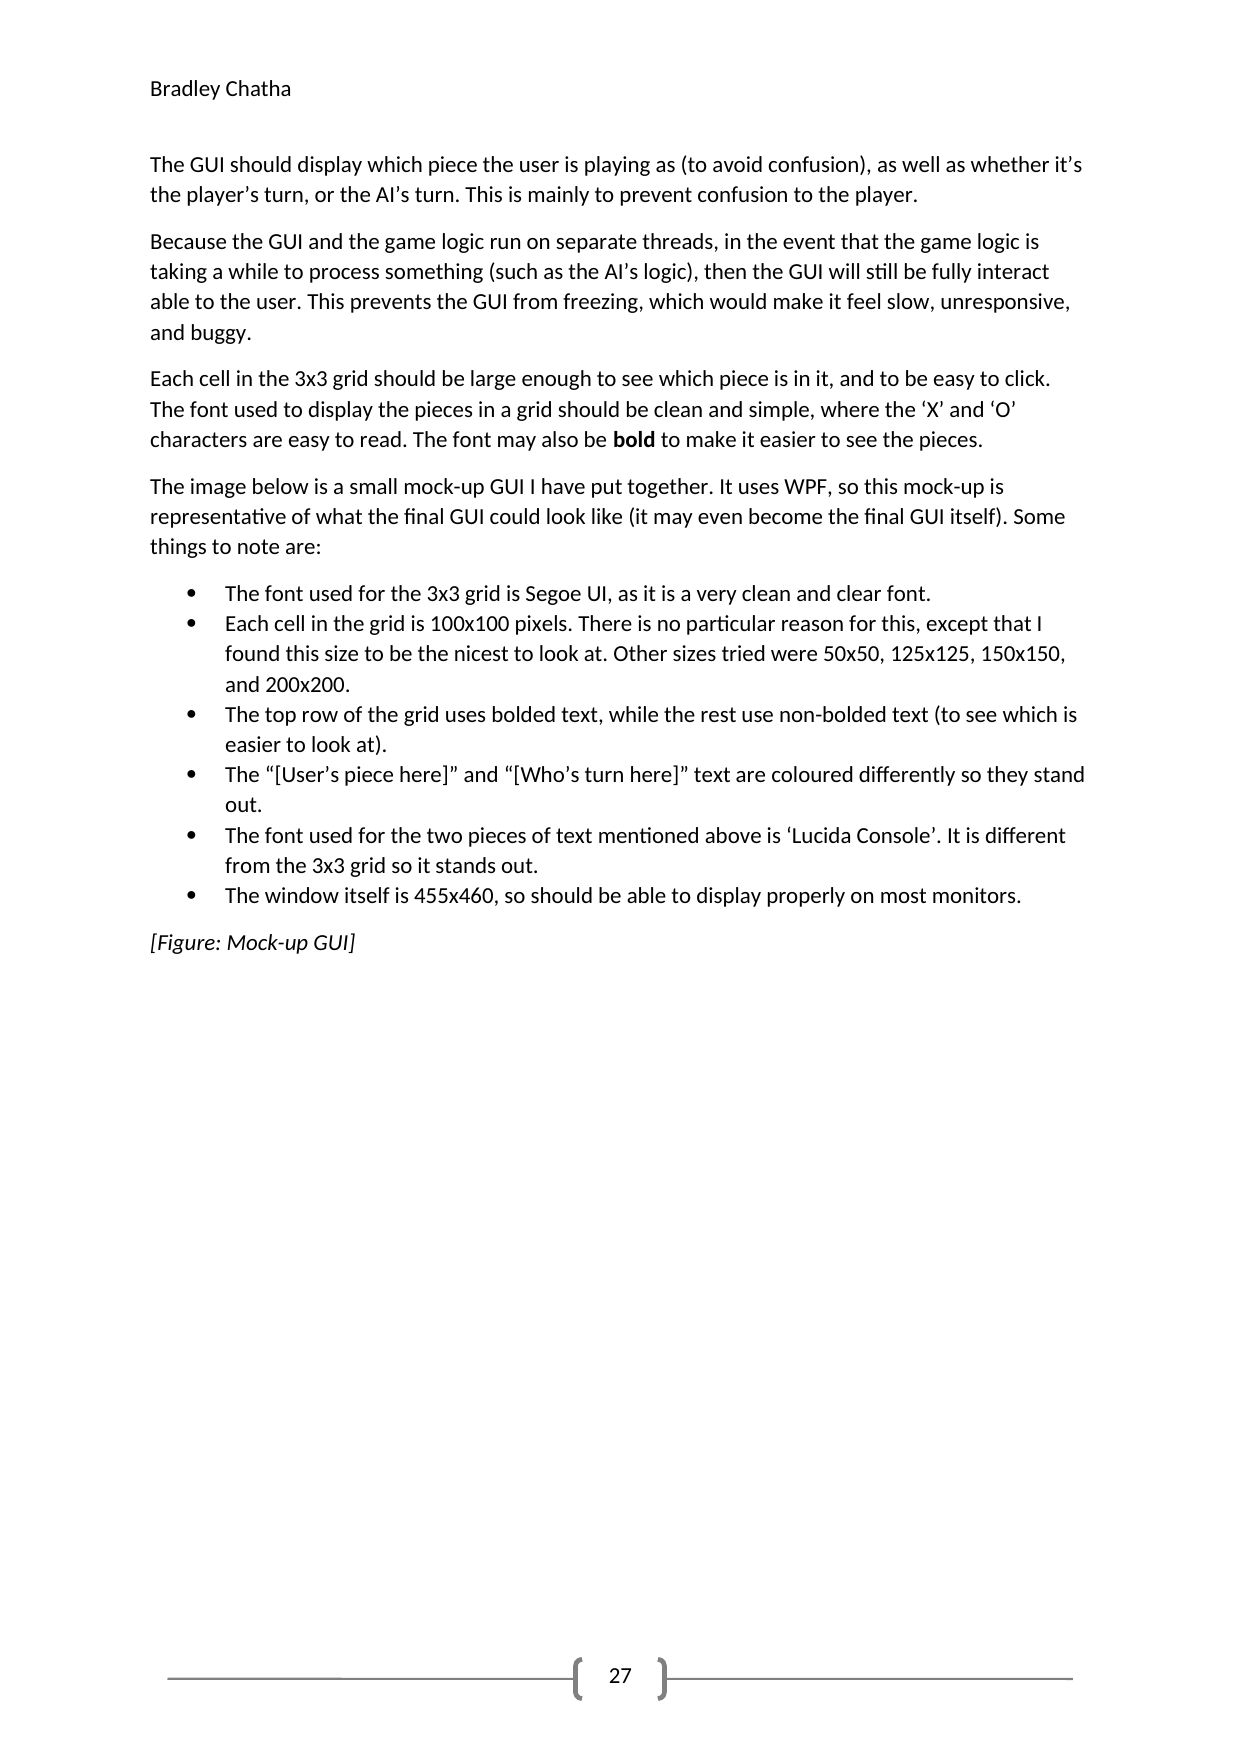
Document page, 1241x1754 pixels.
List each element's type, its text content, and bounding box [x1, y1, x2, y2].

text The GUI should display which piece the user is playing as (to avoid confusion), as well as whether it’s the player’s turn, or the AI’s turn. This is mainly to prevent confusion to the player. [150, 150, 1090, 208]
list The font used for the 3x3 grid is Segoe UI, as it is a very clean and clear font. [187, 579, 1090, 607]
list The window itself is 455x460, so should be able to display properly on most monitors. [187, 881, 1090, 909]
text Because the GUI and the game logic run on separate threads, in the event that the game logic is taking a while to process something (such as the AI’s logic), then the GUI will still be fully interact able to the user. This prevents the GUI from freezing, which would make it feel slow, unresponsive, and buggy. [150, 227, 1090, 346]
text Each cell in the 3x3 grid should be large enough to see which piece is in it, and to be easy to click. The font used to display the pieces in a grid should be clean and simple, where the ‘X’ and ‘O’ characters are easy to read. The font may also be bold to make it easier to see the pieces. [150, 364, 1090, 453]
text The image below is a small mock-up GUI I have put together. It uses WPF, so this mock-up is representative of what the final GUI could look like (it may even become the final GUI itself). Some things to note are: [150, 472, 1090, 560]
list The “[User’s piece here]” and “[Who’s turn here]” text are coloured differently so they stand out. [187, 760, 1090, 819]
list The top row of the grid uses bolded text, while the rest use non-bolded text (to see which is easier to look at). [187, 700, 1090, 758]
list The font used for the two pieces of text mentioned above is ‘Lucida Console’. It is different from the 3x3 grid so it stands out. [187, 821, 1090, 879]
text [Figure: Mock-up GUI] [150, 928, 1090, 956]
list Each cell in the grid is 100x100 pixels. There is no particular reason for this, except that I found this size to be the nicest to look at. Other sizes tried were 50x50, 125x125, 150x150, and 200x200. [187, 609, 1090, 698]
